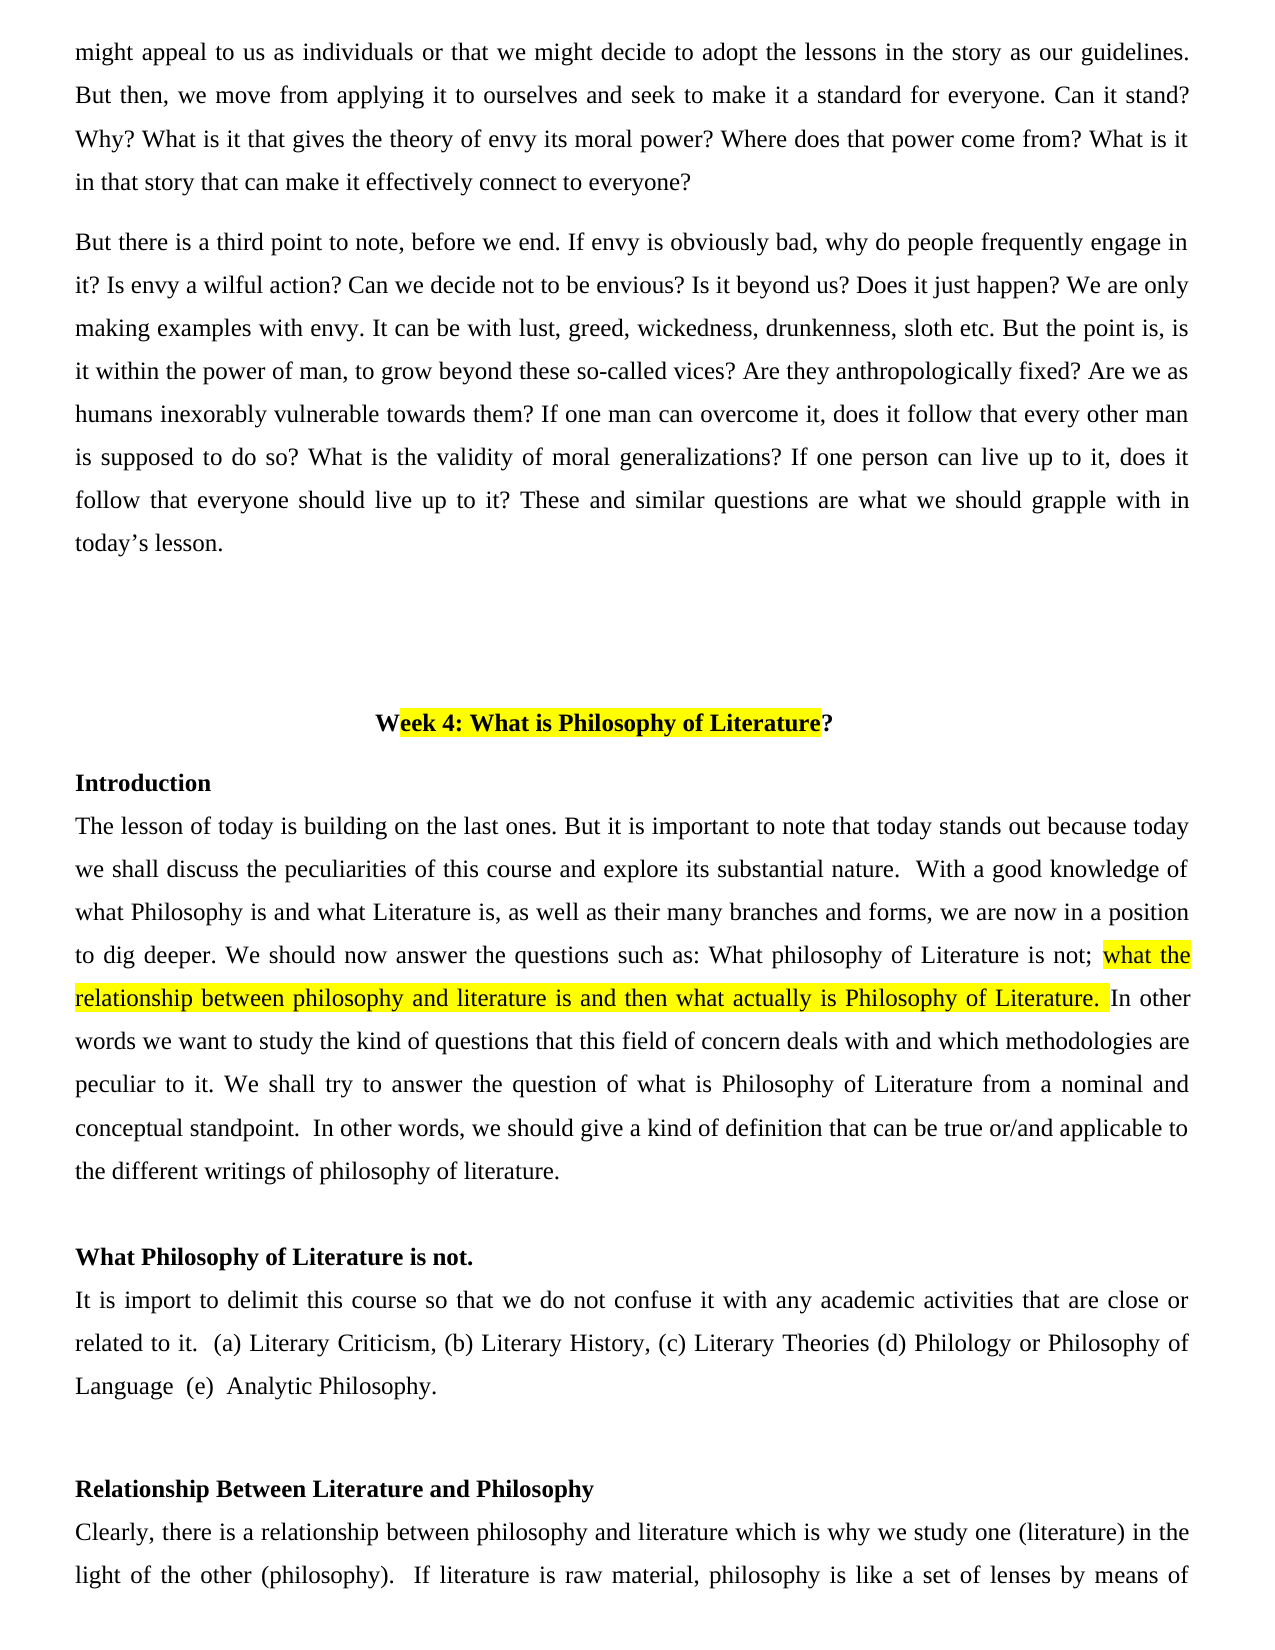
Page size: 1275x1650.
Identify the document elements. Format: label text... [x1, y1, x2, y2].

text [75, 37, 1191, 196]
text Week 4: What is Philosophy of Literature? [821, 708, 1191, 737]
text It is import to delimit this course so that we do not confuse it with any academic activities that are close or related to it. (a) Literary Criticism, (b) Literary History, (c) Literary Theories (d) Philology or Philosophy of Language (e) Analytic Philosophy. [75, 1285, 1191, 1400]
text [75, 1517, 1191, 1589]
text But there is a third point to note, before we end. If envy is obviously bad, why do people frequently engage in it? Is envy a wilful action? Can we decide not to be envious? Is it beyond us? Does it just happen? We are only making examples with envy. It can be with lust, greed, wickedness, drunkenness, sloth etc. But the point is, is it within the power of man, to grow beyond these so-called vices? Are they anthropologically fixed? Are we as humans inexorably vulnerable towards them? If one man can overcome it, does it follow that every other man is supposed to do so? What is the validity of moral generalizations? If one person can live up to it, does it follow that everyone should live up to it? These and similar questions are what we should grapple with in today’s lesson. [75, 227, 1191, 557]
text Introduction [75, 768, 1191, 796]
text Week 4: What is Philosophy of Literature? [300, 708, 400, 737]
text What Philosophy of Literature is not. [75, 1242, 1191, 1271]
text Relationship Between Literature and Philosophy [75, 1474, 1191, 1503]
text The lesson of today is building on the last ones. But it is important to note that today stands out because today we shall discuss the peculiarities of this course and explore its substantial nature. With a good knowledge of what Philosophy is and what Literature is, as well as their many branches and forms, we are now in a position to dig deeper. We should now answer the questions such as: What philosophy of Literature is not; what the relationship between philosophy and literature is and then what actually is Philosophy of Literature. In other words we want to study the kind of questions that this field of concern deals with and which methodologies are peculiar to it. We shall try to answer the question of what is Philosophy of Literature from a nominal and conceptual standpoint. In other words, we should give a kind of definition that can be true or/and applicable to the different writings of philosophy of literature. [75, 811, 1191, 1184]
